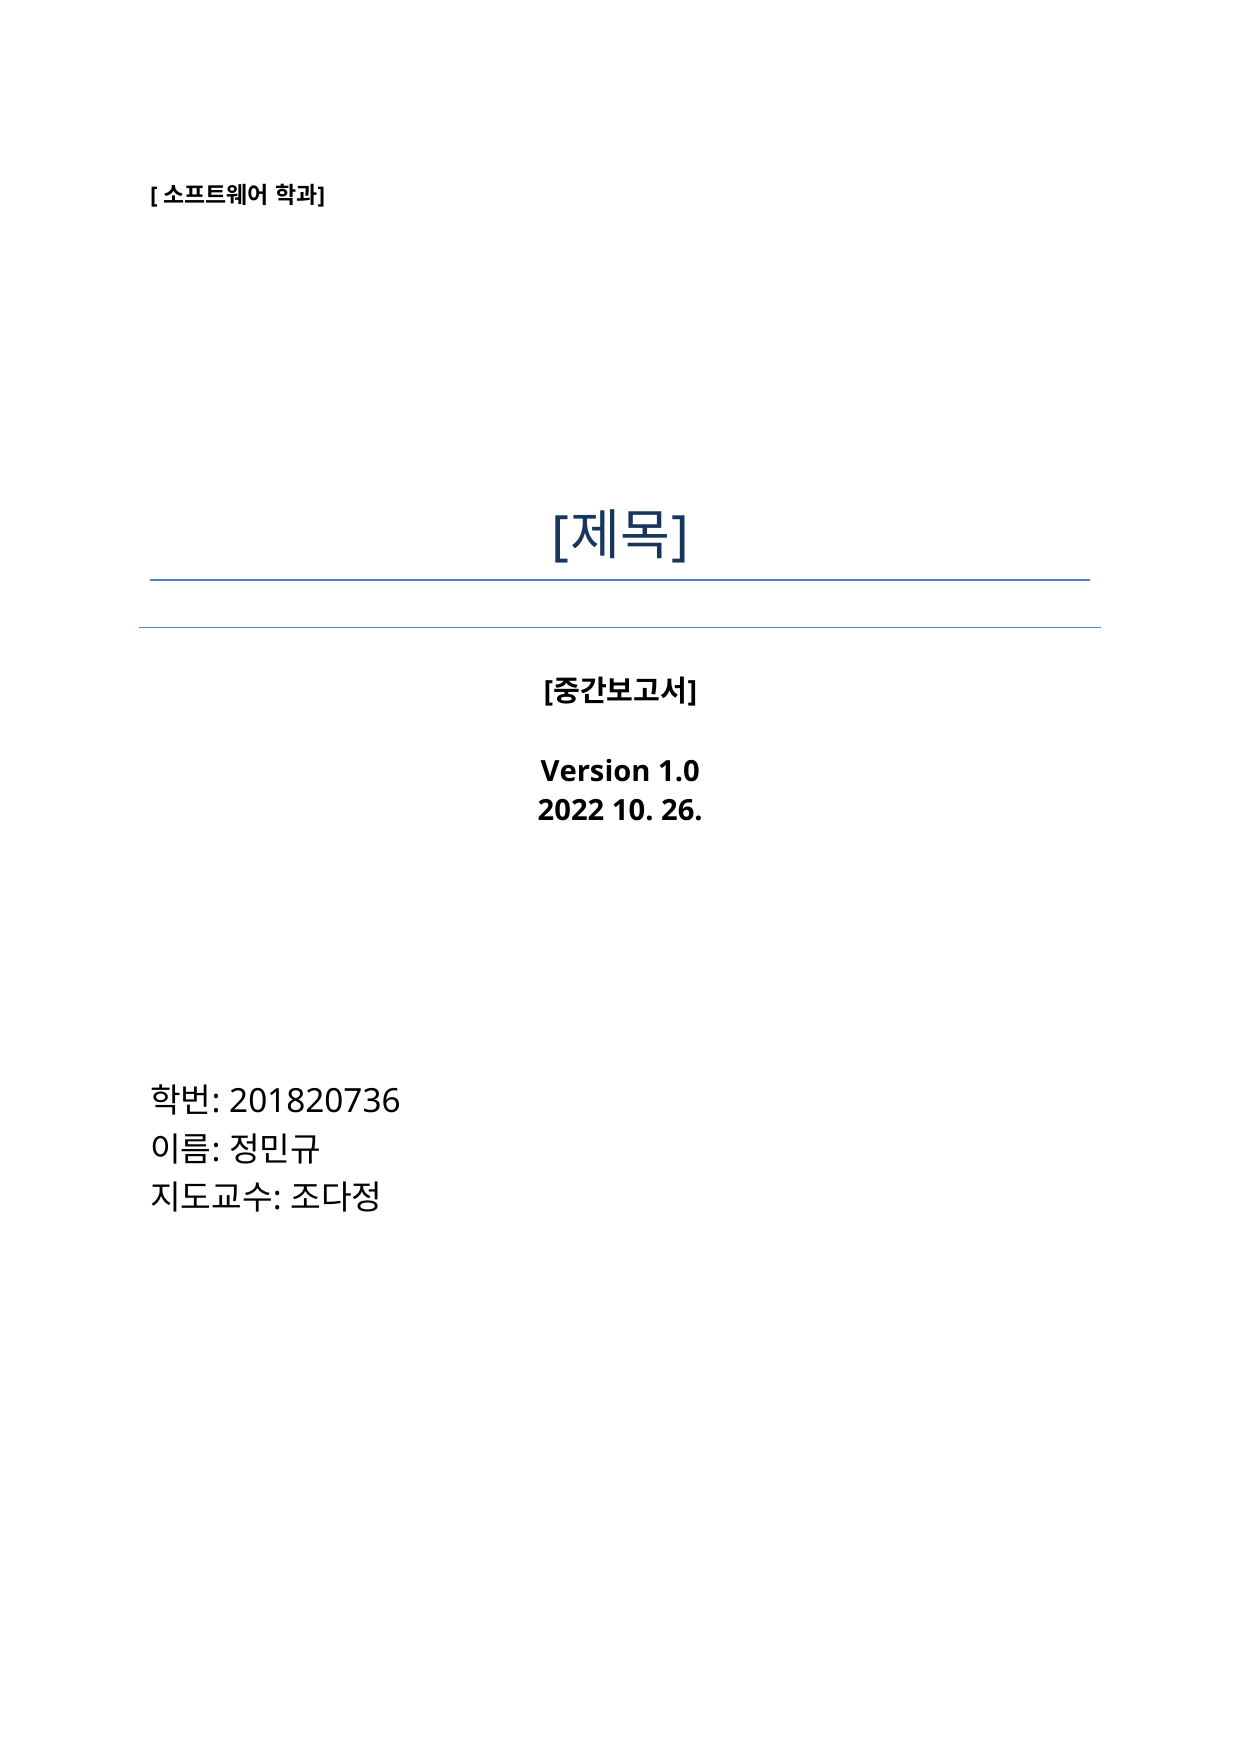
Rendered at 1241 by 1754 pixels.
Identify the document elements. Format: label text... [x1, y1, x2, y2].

text 지도교수: 조다정 [150, 1171, 1090, 1219]
text 학번: 201820736 [150, 1074, 1090, 1122]
table_cell Version 1.0 [139, 710, 1101, 790]
table_cell 2022 10. 26. [139, 790, 1101, 829]
table_header [ 소프트웨어 학과] [139, 177, 1101, 477]
table_cell [제목] [139, 477, 1101, 627]
text 이름: 정민규 [150, 1122, 1090, 1171]
table_cell [중간보고서] [139, 628, 1101, 710]
